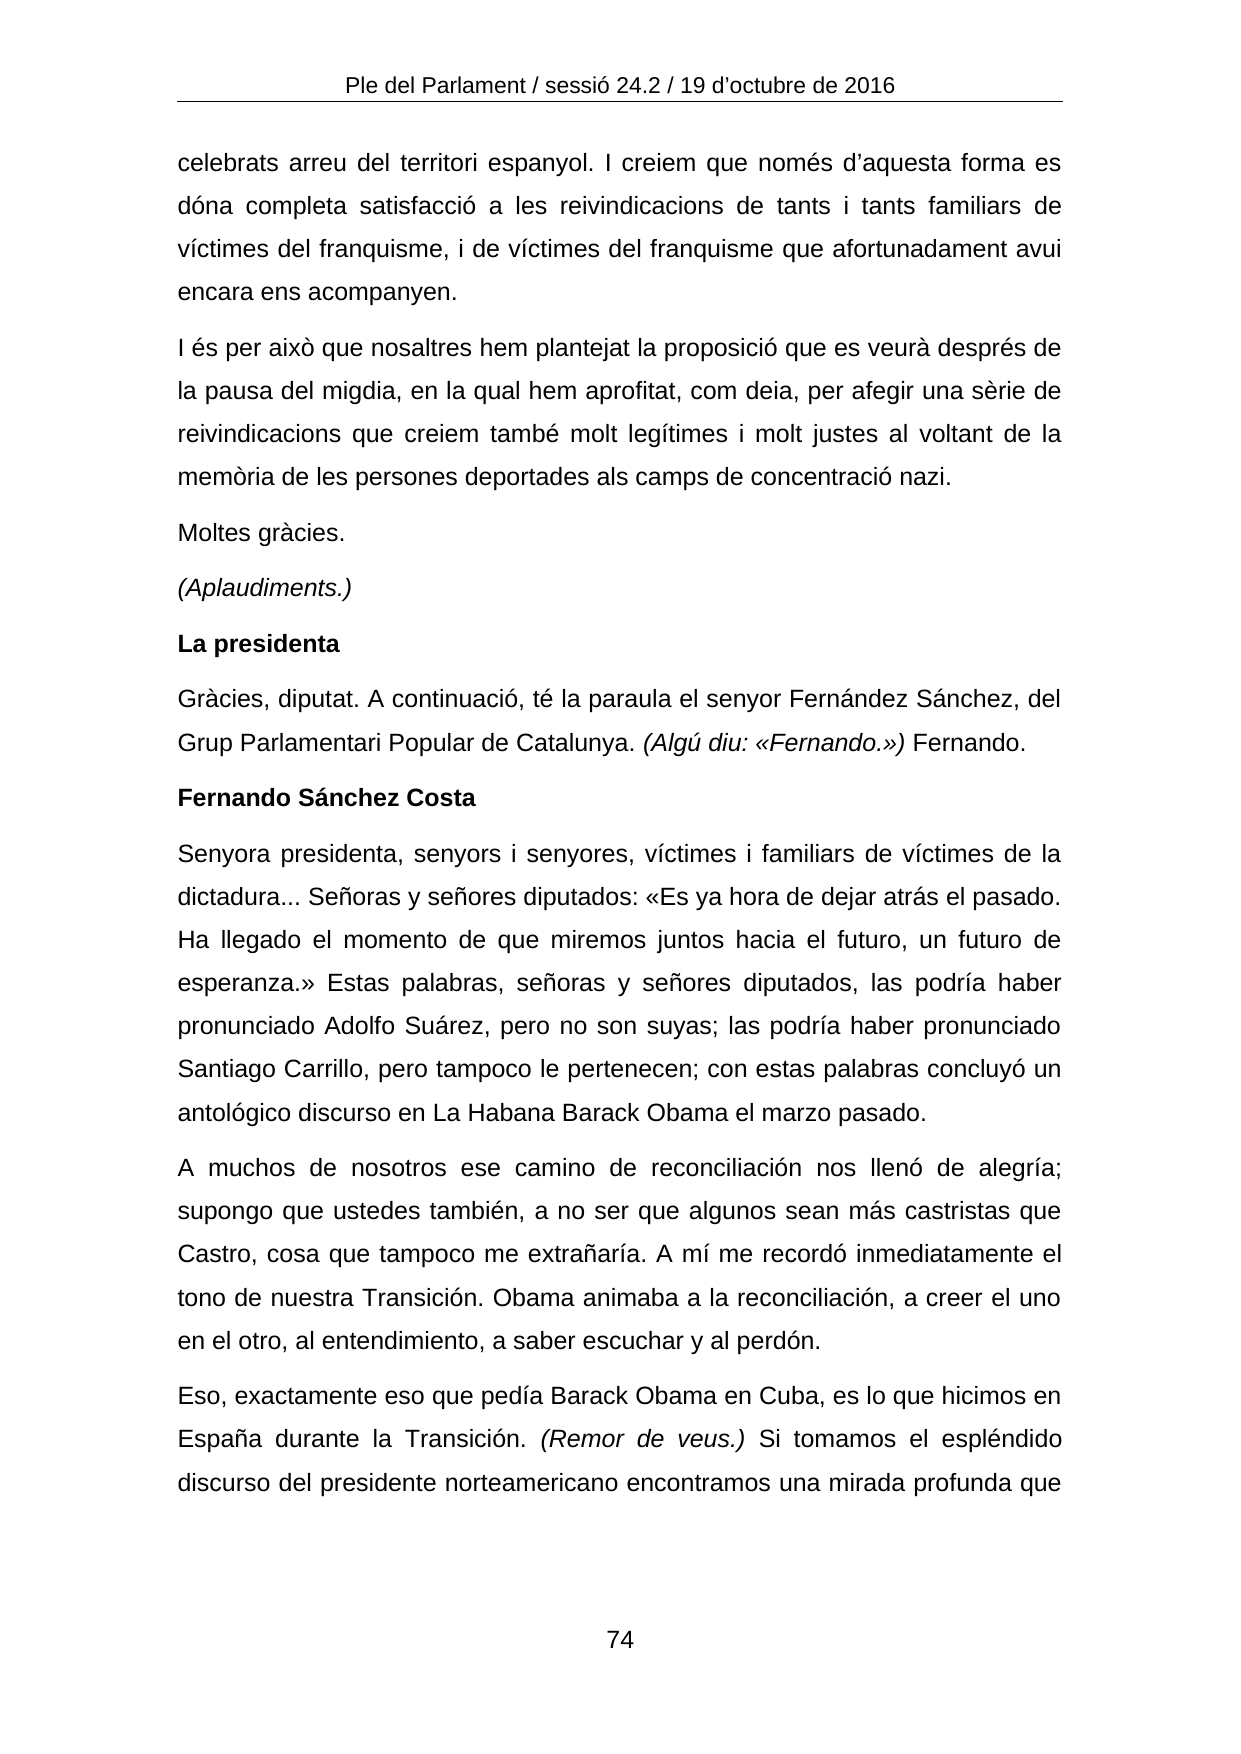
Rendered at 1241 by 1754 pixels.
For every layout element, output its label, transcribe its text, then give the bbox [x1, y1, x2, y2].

text A muchos de nosotros ese camino de reconciliación nos llenó de alegría; supongo que ustedes también, a no ser que algunos sean más castristas que Castro, cosa que tampoco me extrañaría. A mí me recordó inmediatamente el tono de nuestra Transición. Obama animaba a la reconciliación, a creer el uno en el otro, al entendimiento, a saber escuchar y al perdón. [177, 1153, 1063, 1354]
text I és per això que nosaltres hem plantejat la proposició que es veurà després de la pausa del migdia, en la qual hem aprofitat, com deia, per afegir una sèrie de reivindicacions que creiem també molt legítimes i molt justes al voltant de la memòria de les persones deportades als camps de concentració nazi. [177, 333, 1063, 491]
text (Aplaudiments.) [177, 573, 1063, 602]
text Gràcies, diputat. A continuació, té la paraula el senyor Fernández Sánchez, del Grup Parlamentari Popular de Catalunya. (Algú diu: «Fernando.») Fernando. [177, 684, 1063, 756]
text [177, 148, 1063, 306]
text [177, 1381, 1063, 1496]
text Senyora presidenta, senyors i senyores, víctimes i familiars de víctimes de la dictadura... Señoras y señores diputados: «Es ya hora de dejar atrás el pasado. Ha llegado el momento de que miremos juntos hacia el futuro, un futuro de esperanza.» Estas palabras, señoras y señores diputados, las podría haber pronunciado Adolfo Suárez, pero no son suyas; las podría haber pronunciado Santiago Carrillo, pero tampoco le pertenecen; con estas palabras concluyó un antológico discurso en La Habana Barack Obama el marzo pasado. [177, 839, 1063, 1126]
text Fernando Sánchez Costa [177, 783, 1063, 812]
text Moltes gràcies. [177, 518, 1063, 546]
text La presidenta [177, 629, 1063, 658]
